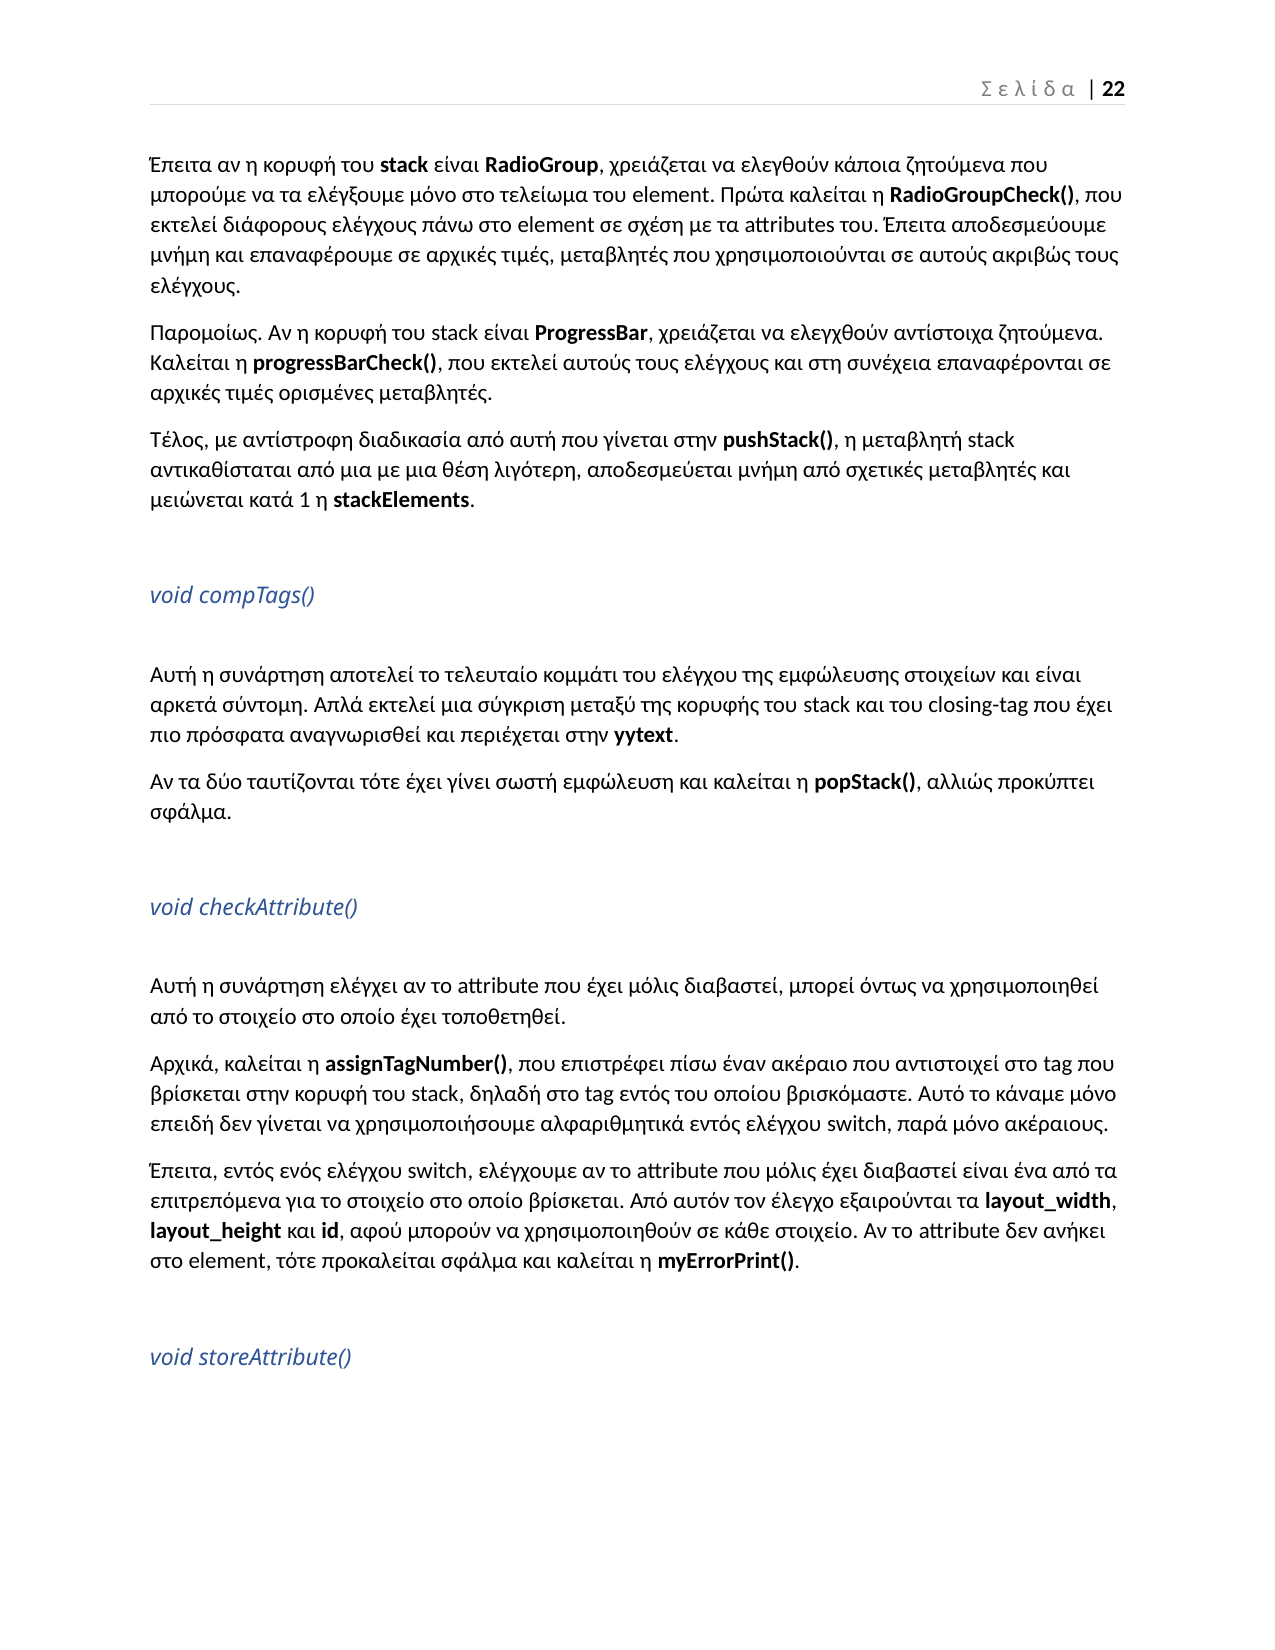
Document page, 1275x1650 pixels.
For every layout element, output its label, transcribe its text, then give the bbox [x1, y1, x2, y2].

subtitle void checkAttribute() [150, 891, 1125, 922]
subtitle void compTags() [150, 579, 1125, 610]
text Αυτή η συνάρτηση ελέγχει αν το attribute που έχει μόλις διαβαστεί, μπορεί όντως να χρησιμοποιηθεί από το στοιχείο στο οποίο έχει τοποθετηθεί. [150, 972, 1125, 1030]
subtitle void storeAttribute() [150, 1340, 1125, 1372]
text Τέλος, με αντίστροφη διαδικασία από αυτή που γίνεται στην pushStack(), η μεταβλητή stack αντικαθίσταται από μια με μια θέση λιγότερη, αποδεσμεύεται μνήμη από σχετικές μεταβλητές και μειώνεται κατά 1 η stackElements. [150, 425, 1125, 513]
text Παρομοίως. Αν η κορυφή του stack είναι ProgressBar, χρειάζεται να ελεγχθούν αντίστοιχα ζητούμενα. Καλείται η progressBarCheck(), που εκτελεί αυτούς τους ελέγχους και στη συνέχεια επαναφέρονται σε αρχικές τιμές ορισμένες μεταβλητές. [150, 318, 1125, 406]
text Αν τα δύο ταυτίζονται τότε έχει γίνει σωστή εμφώλευση και καλείται η popStack(), αλλιώς προκύπτει σφάλμα. [150, 767, 1125, 825]
text Έπειτα, εντός ενός ελέγχου switch, ελέγχουμε αν το attribute που μόλις έχει διαβαστεί είναι ένα από τα επιτρεπόμενα για το στοιχείο στο οποίο βρίσκεται. Από αυτόν τον έλεγχο εξαιρούνται τα layout_width, layout_height και id, αφού μπορούν να χρησιμοποιηθούν σε κάθε στοιχείο. Αν το attribute δεν ανήκει στο element, τότε προκαλείται σφάλμα και καλείται η myErrorPrint(). [150, 1156, 1125, 1275]
text Έπειτα αν η κορυφή του stack είναι RadioGroup, χρειάζεται να ελεγθούν κάποια ζητούμενα που μπορούμε να τα ελέγξουμε μόνο στο τελείωμα του element. Πρώτα καλείται η RadioGroupCheck(), που εκτελεί διάφορους ελέγχους πάνω στο element σε σχέση με τα attributes του. Έπειτα αποδεσμεύουμε μνήμη και επαναφέρουμε σε αρχικές τιμές, μεταβλητές που χρησιμοποιούνται σε αυτούς ακριβώς τους ελέγχους. [150, 150, 1125, 299]
text Αυτή η συνάρτηση αποτελεί το τελευταίο κομμάτι του ελέγχου της εμφώλευσης στοιχείων και είναι αρκετά σύντομη. Απλά εκτελεί μια σύγκριση μεταξύ της κορυφής του stack και του closing-tag που έχει πιο πρόσφατα αναγνωρισθεί και περιέχεται στην yytext. [150, 660, 1125, 748]
text Αρχικά, καλείται η assignTagNumber(), που επιστρέφει πίσω έναν ακέραιο που αντιστοιχεί στο tag που βρίσκεται στην κορυφή του stack, δηλαδή στο tag εντός του οποίου βρισκόμαστε. Αυτό το κάναμε μόνο επειδή δεν γίνεται να χρησιμοποιήσουμε αλφαριθμητικά εντός ελέγχου switch, παρά μόνο ακέραιους. [150, 1049, 1125, 1137]
